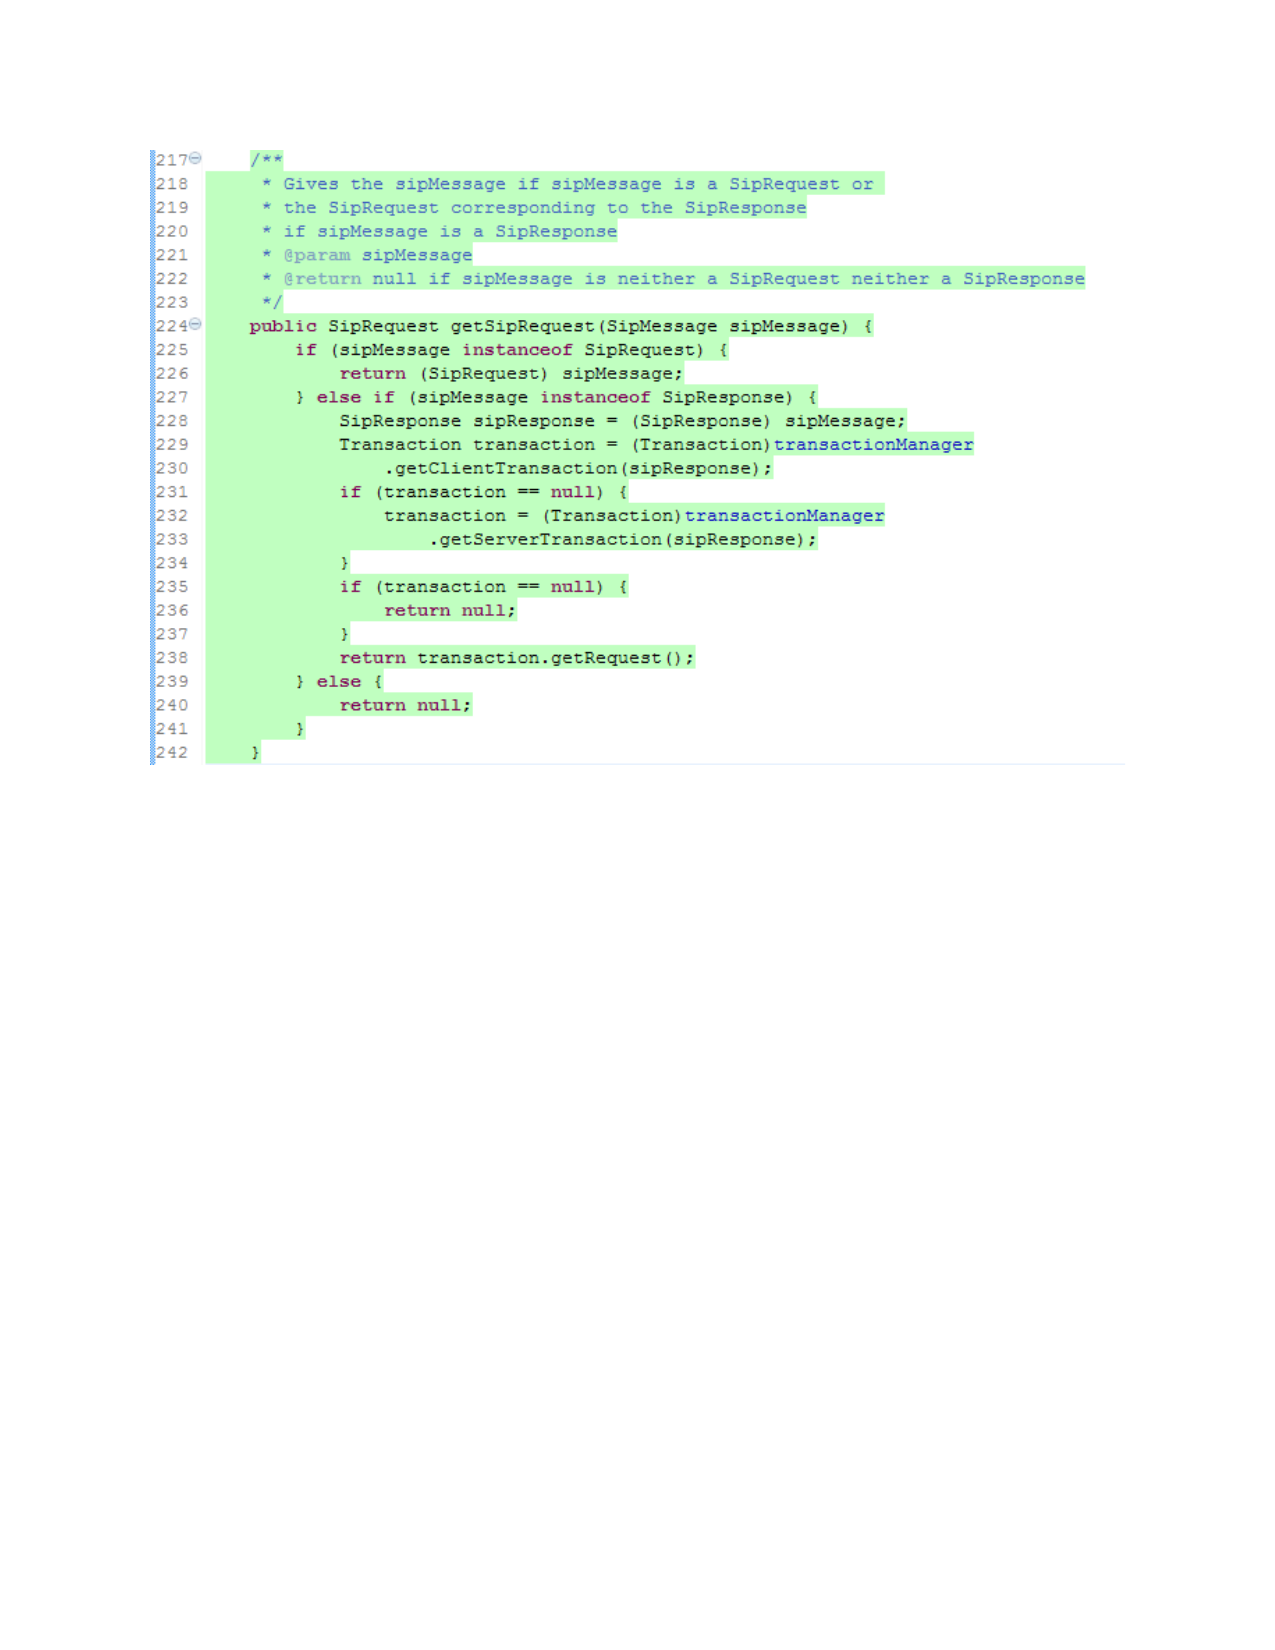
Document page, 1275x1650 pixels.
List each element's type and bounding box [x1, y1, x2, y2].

picture [150, 150, 1125, 765]
